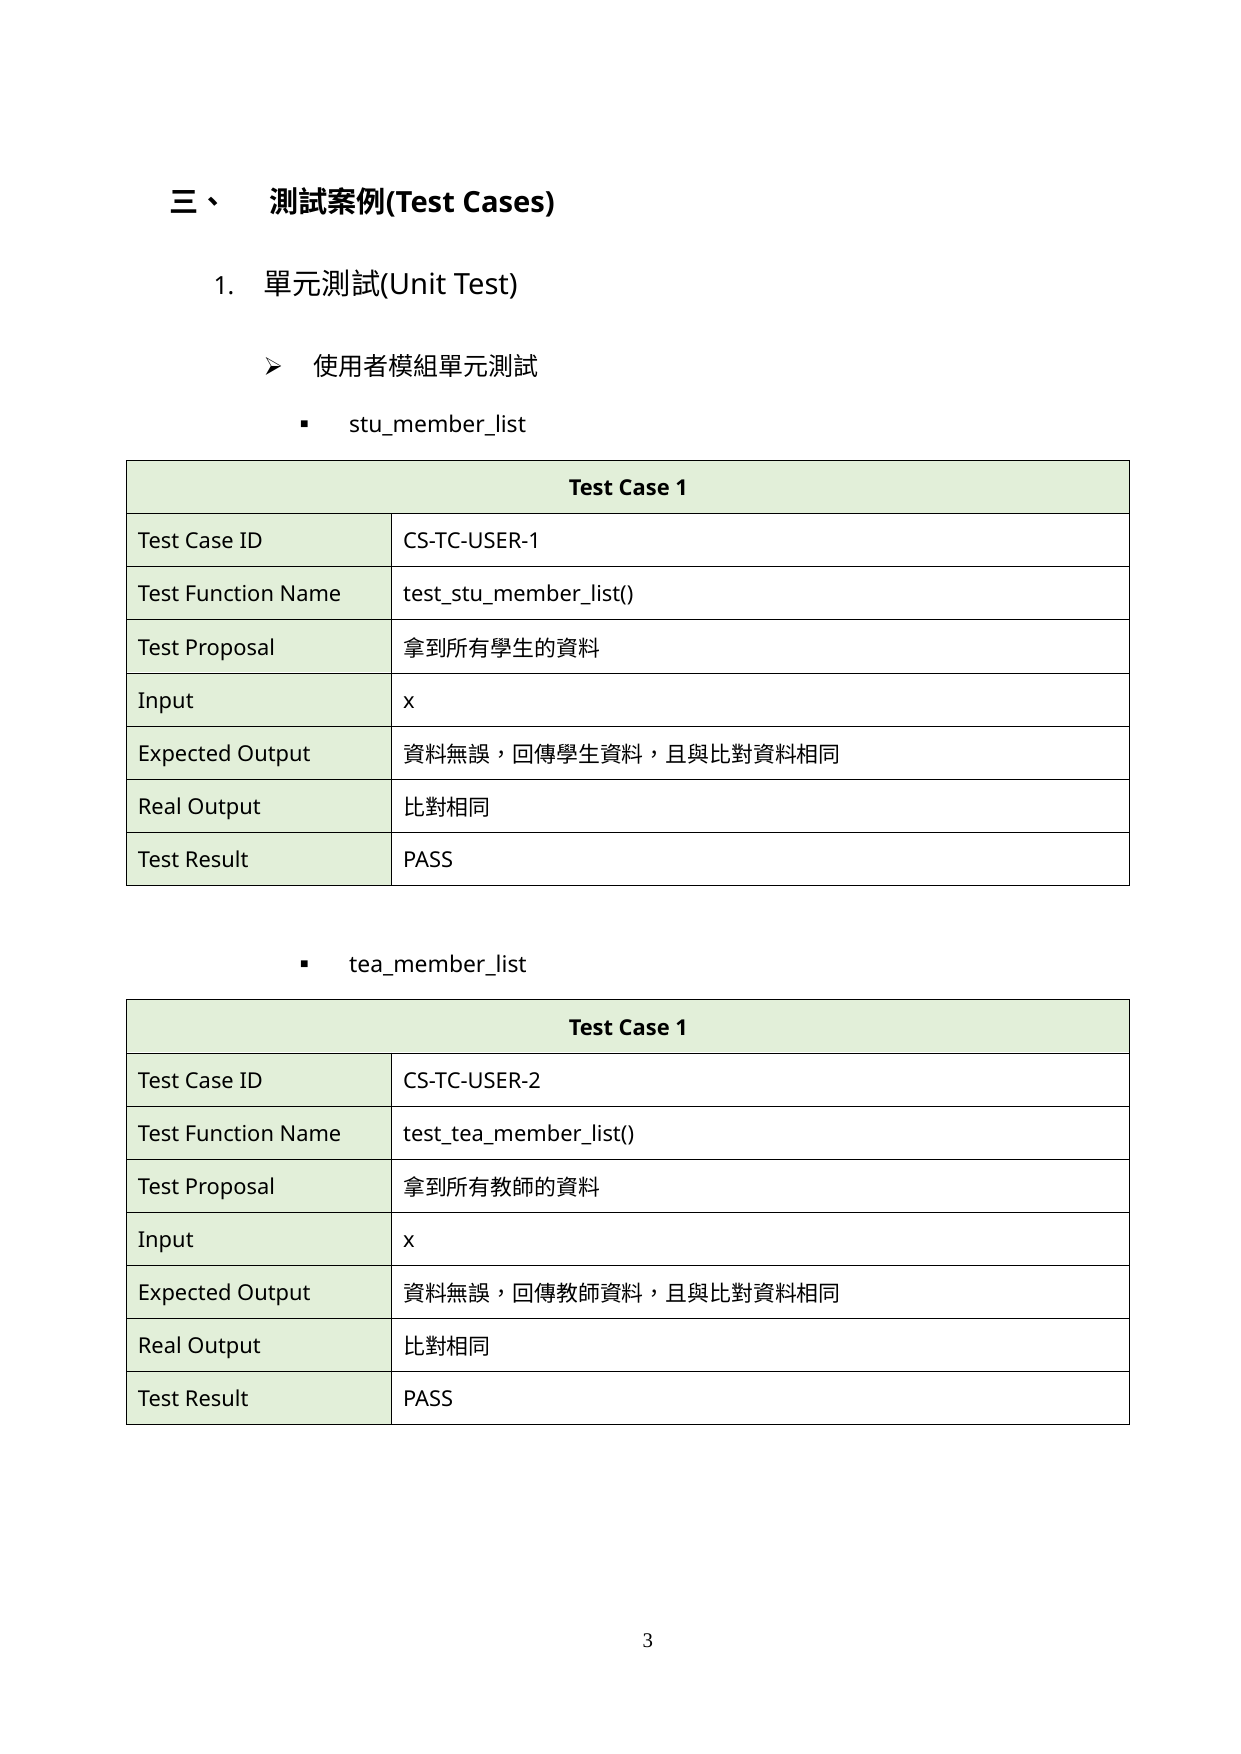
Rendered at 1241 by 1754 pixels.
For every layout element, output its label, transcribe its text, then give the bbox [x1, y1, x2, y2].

list tea_member_list [299, 943, 1087, 984]
table_cell PASS [392, 1372, 1129, 1424]
table_cell 拿到所有教師的資料 [392, 1160, 1129, 1212]
table_cell x [392, 1213, 1129, 1265]
table_cell CS-TC-USER-1 [392, 514, 1129, 566]
table_cell PASS [392, 833, 1129, 885]
table_cell 資料無誤，回傳學生資料，且與比對資料相同 [392, 727, 1129, 779]
table_cell 資料無誤，回傳教師資料，且與比對資料相同 [392, 1266, 1129, 1318]
table_cell test_stu_member_list() [392, 567, 1129, 619]
table_cell Input [127, 674, 391, 726]
table_header Test Case 1 [127, 1000, 1129, 1052]
table_cell Test Proposal [127, 1160, 391, 1212]
table_cell Input [127, 1213, 391, 1265]
table_cell Real Output [127, 1319, 391, 1371]
list 單元測試(Unit Test) [213, 241, 1087, 323]
list 使用者模組單元測試 [263, 344, 1087, 385]
table_cell x [392, 674, 1129, 726]
table_header Test Case 1 [127, 461, 1129, 513]
table_cell Test Case ID [127, 514, 391, 566]
table_cell Real Output [127, 780, 391, 832]
table_cell CS-TC-USER-2 [392, 1054, 1129, 1106]
table_cell test_tea_member_list() [392, 1107, 1129, 1159]
table_cell 拿到所有學生的資料 [392, 620, 1129, 672]
list stu_member_list [299, 403, 1087, 444]
list 測試案例(Test Cases) [169, 159, 1087, 241]
table_cell Test Proposal [127, 620, 391, 672]
table_cell Expected Output [127, 727, 391, 779]
table_cell Test Result [127, 833, 391, 885]
table_cell Test Function Name [127, 567, 391, 619]
table_cell Test Case ID [127, 1054, 391, 1106]
table_cell Test Function Name [127, 1107, 391, 1159]
table_cell 比對相同 [392, 1319, 1129, 1371]
table_cell 比對相同 [392, 780, 1129, 832]
table_cell Test Result [127, 1372, 391, 1424]
table_cell Expected Output [127, 1266, 391, 1318]
